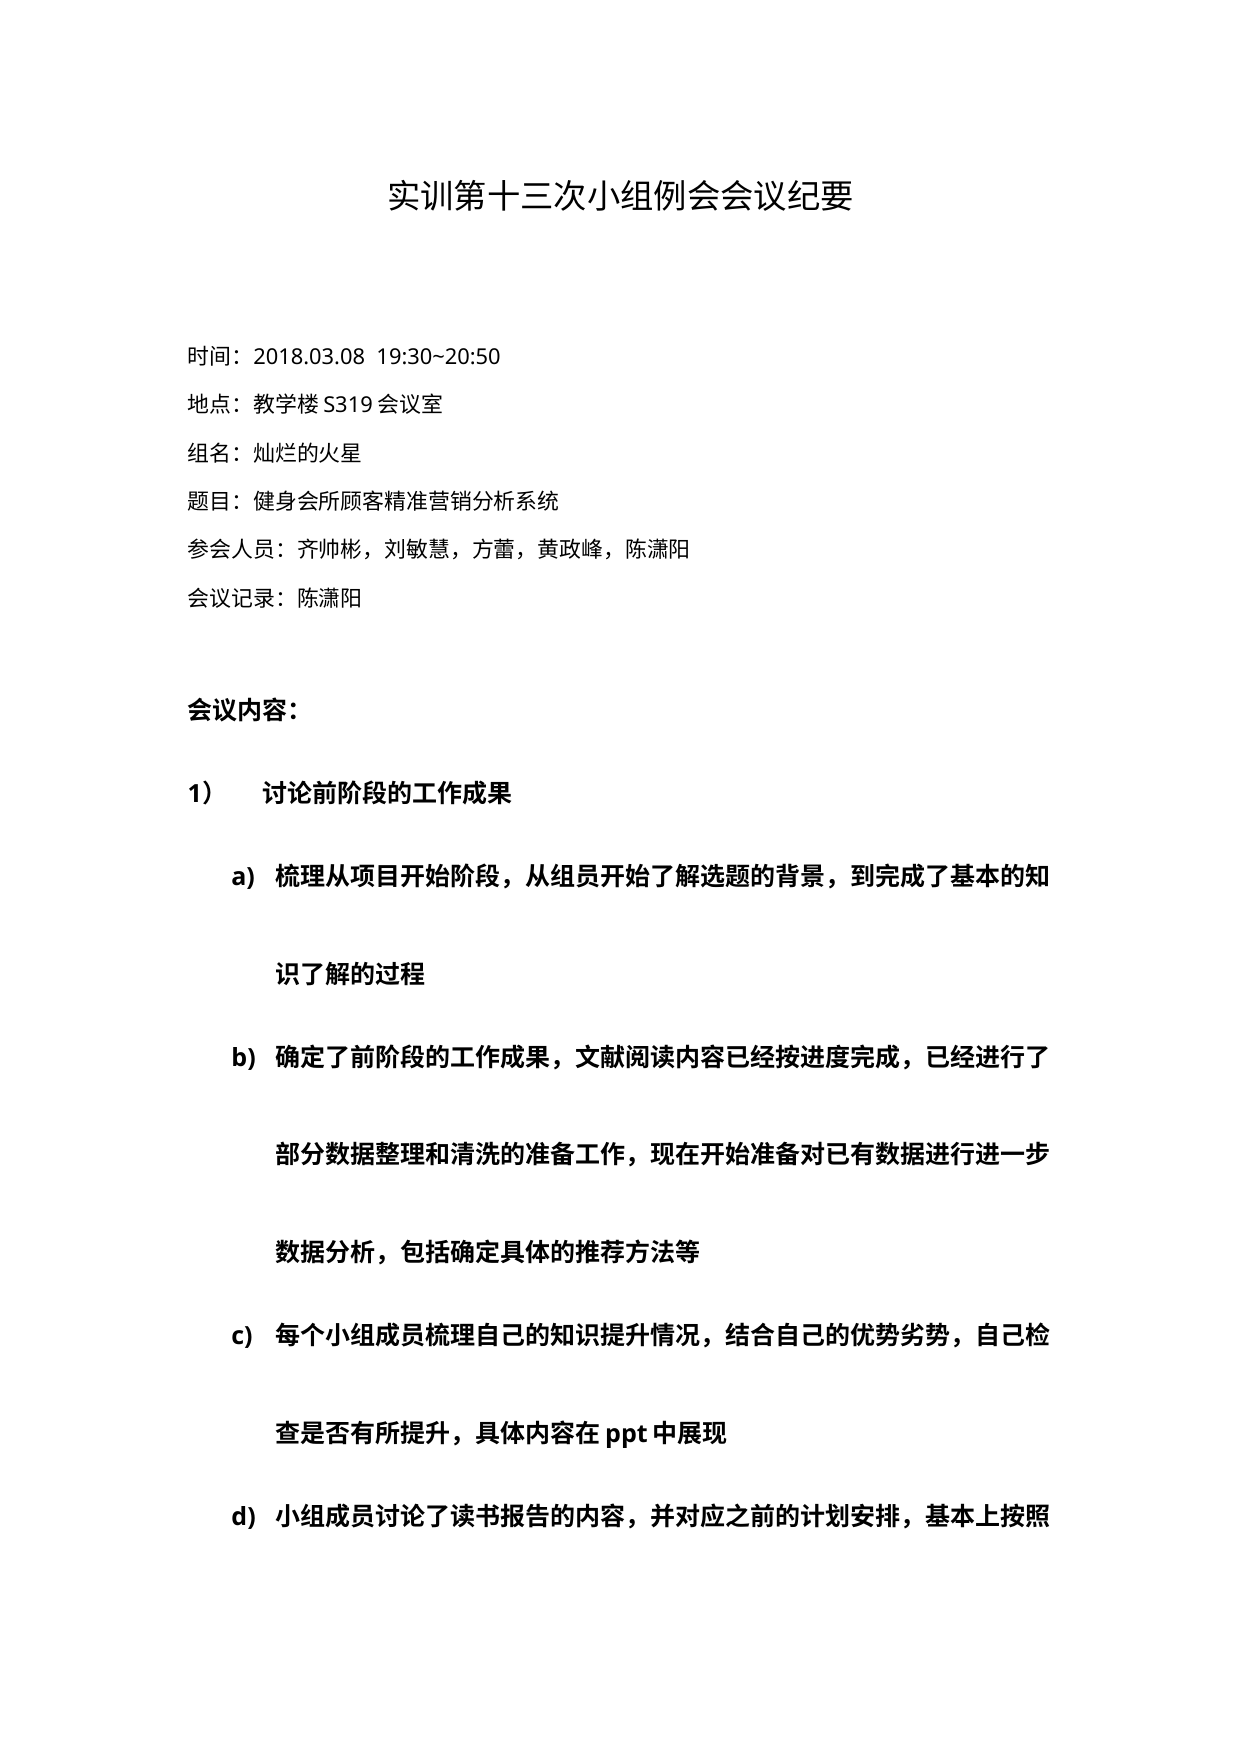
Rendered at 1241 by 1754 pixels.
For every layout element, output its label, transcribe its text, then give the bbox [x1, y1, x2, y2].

list 梳理从项目开始阶段，从组员开始了解选题的背景，到完成了基本的知识了解的过程 [231, 842, 1053, 1005]
list 每个小组成员梳理自己的知识提升情况，结合自己的优势劣势，自己检查是否有所提升，具体内容在ppt中展现 [231, 1301, 1053, 1464]
text 会议记录：陈潇阳 [187, 580, 1053, 613]
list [231, 1482, 1053, 1547]
list 讨论前阶段的工作成果 [187, 759, 1053, 824]
text 组名：灿烂的火星 [187, 435, 1053, 468]
text 实训第十三次小组例会会议纪要 [187, 162, 1053, 227]
text 会议内容： [187, 676, 1053, 741]
text 题目：健身会所顾客精准营销分析系统 [187, 484, 1053, 516]
text 参会人员：齐帅彬，刘敏慧，方蕾，黄政峰，陈潇阳 [187, 532, 1053, 564]
text 地点：教学楼S319会议室 [187, 387, 1053, 419]
list 确定了前阶段的工作成果，文献阅读内容已经按进度完成，已经进行了部分数据整理和清洗的准备工作，现在开始准备对已有数据进行进一步数据分析，包括确定具体的推荐方法等 [231, 1023, 1053, 1283]
text 时间：2018.03.08 19:30~20:50 [187, 339, 1053, 371]
